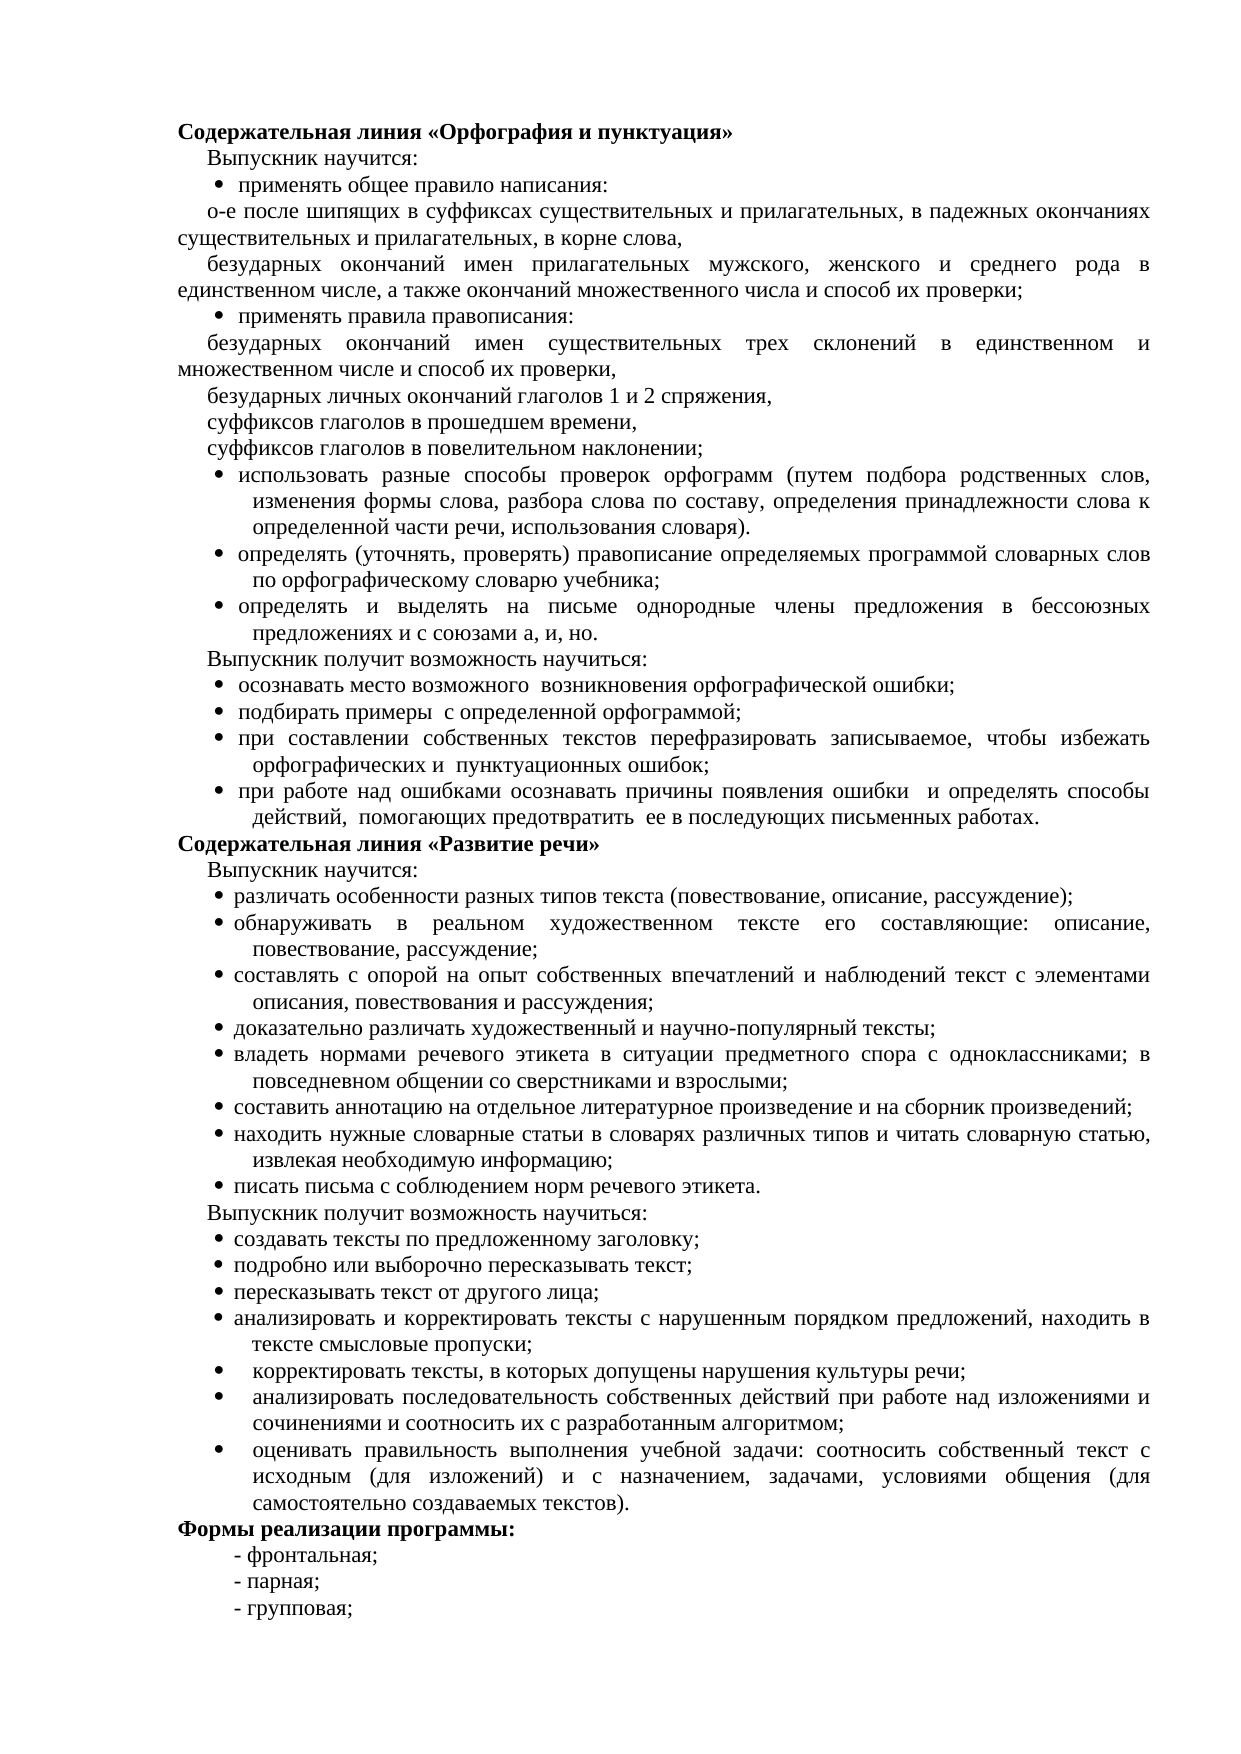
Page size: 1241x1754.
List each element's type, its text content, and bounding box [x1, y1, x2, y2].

text безударных окончаний имен существительных трех склонений в единственном и множественном числе и способ их проверки, [177, 329, 1152, 382]
list применять общее правило написания: [215, 171, 1152, 197]
text суффиксов глаголов в повелительном наклонении; [177, 434, 1152, 461]
list корректировать тексты, в которых допущены нарушения культуры речи; [215, 1357, 1152, 1383]
text суффиксов глаголов в прошедшем времени, [177, 408, 1152, 434]
text Содержательная линия «Орфография и пунктуация» [177, 118, 1152, 144]
list оценивать правильность выполнения учебной задачи: соотносить собственный текст с исходным (для изложений) и с назначением, задачами, условиями общения (для самостоятельно создаваемых текстов). [215, 1436, 1152, 1515]
list находить нужные словарные статьи в словарях различных типов и читать словарную статью, извлекая необходимую информацию; [215, 1119, 1152, 1172]
text - парная; [177, 1568, 1152, 1594]
text Содержательная линия «Развитие речи» [177, 830, 1152, 856]
text о-е после шипящих в суффиксах существительных и прилагательных, в падежных окончаниях существительных и прилагательных, в корне слова, [177, 197, 1152, 250]
text Выпускник получит возможность научиться: [177, 1199, 1152, 1225]
list пересказывать текст от другого лица; [215, 1278, 1152, 1304]
list обнаруживать в реальном художественном тексте его составляющие: описание, повествование, рассуждение; [215, 909, 1152, 961]
text Выпускник научится: [177, 144, 1152, 171]
list писать письма с соблюдением норм речевого этикета. [215, 1172, 1152, 1199]
list различать особенности разных типов текста (повествование, описание, рассуждение); [215, 882, 1152, 909]
text - групповая; [177, 1594, 1152, 1620]
list анализировать последовательность собственных действий при работе над изложениями и сочинениями и соотносить их с разработанным алгоритмом; [215, 1383, 1152, 1436]
list подбирать примеры с определенной орфограммой; [215, 698, 1152, 724]
list составить аннотацию на отдельное литературное произведение и на сборник произведений; [215, 1093, 1152, 1119]
list определять (уточнять, проверять) правописание определяемых программой словарных слов по орфографическому словарю учебника; [215, 540, 1152, 592]
list анализировать и корректировать тексты с нарушенным порядком предложений, находить в тексте смысловые пропуски; [214, 1304, 1152, 1357]
list использовать разные способы проверок орфограмм (путем подбора родственных слов, изменения формы слова, разбора слова по составу, определения принадлежности слова к определенной части речи, использования словаря). [215, 461, 1152, 540]
list применять правила правописания: [215, 303, 1152, 329]
list создавать тексты по предложенному заголовку; [215, 1225, 1152, 1251]
text Выпускник научится: [177, 856, 1152, 882]
text - фронтальная; [177, 1541, 1152, 1568]
list составлять с опорой на опыт собственных впечатлений и наблюдений текст с элементами описания, повествования и рассуждения; [215, 961, 1152, 1014]
list доказательно различать художественный и научно-популярный тексты; [215, 1014, 1152, 1041]
list определять и выделять на письме однородные члены предложения в бессоюзных предложениях и с союзами а, и, но. [215, 592, 1152, 645]
text безударных личных окончаний глаголов 1 и 2 спряжения, [177, 382, 1152, 408]
list осознавать место возможного возникновения орфографической ошибки; [215, 672, 1152, 698]
list при составлении собственных текстов перефразировать записываемое, чтобы избежать орфографических и пунктуационных ошибок; [215, 724, 1152, 777]
text Формы реализации программы: [177, 1515, 1152, 1541]
text Выпускник получит возможность научиться: [177, 645, 1152, 672]
list владеть нормами речевого этикета в ситуации предметного спора с одноклассниками; в повседневном общении со сверстниками и взрослыми; [215, 1041, 1152, 1093]
text безударных окончаний имен прилагательных мужского, женского и среднего рода в единственном числе, а также окончаний множественного числа и способ их проверки; [177, 250, 1152, 303]
list при работе над ошибками осознавать причины появления ошибки и определять способы действий, помогающих предотвратить ее в последующих письменных работах. [215, 777, 1152, 830]
list подробно или выборочно пересказывать текст; [214, 1251, 1152, 1278]
